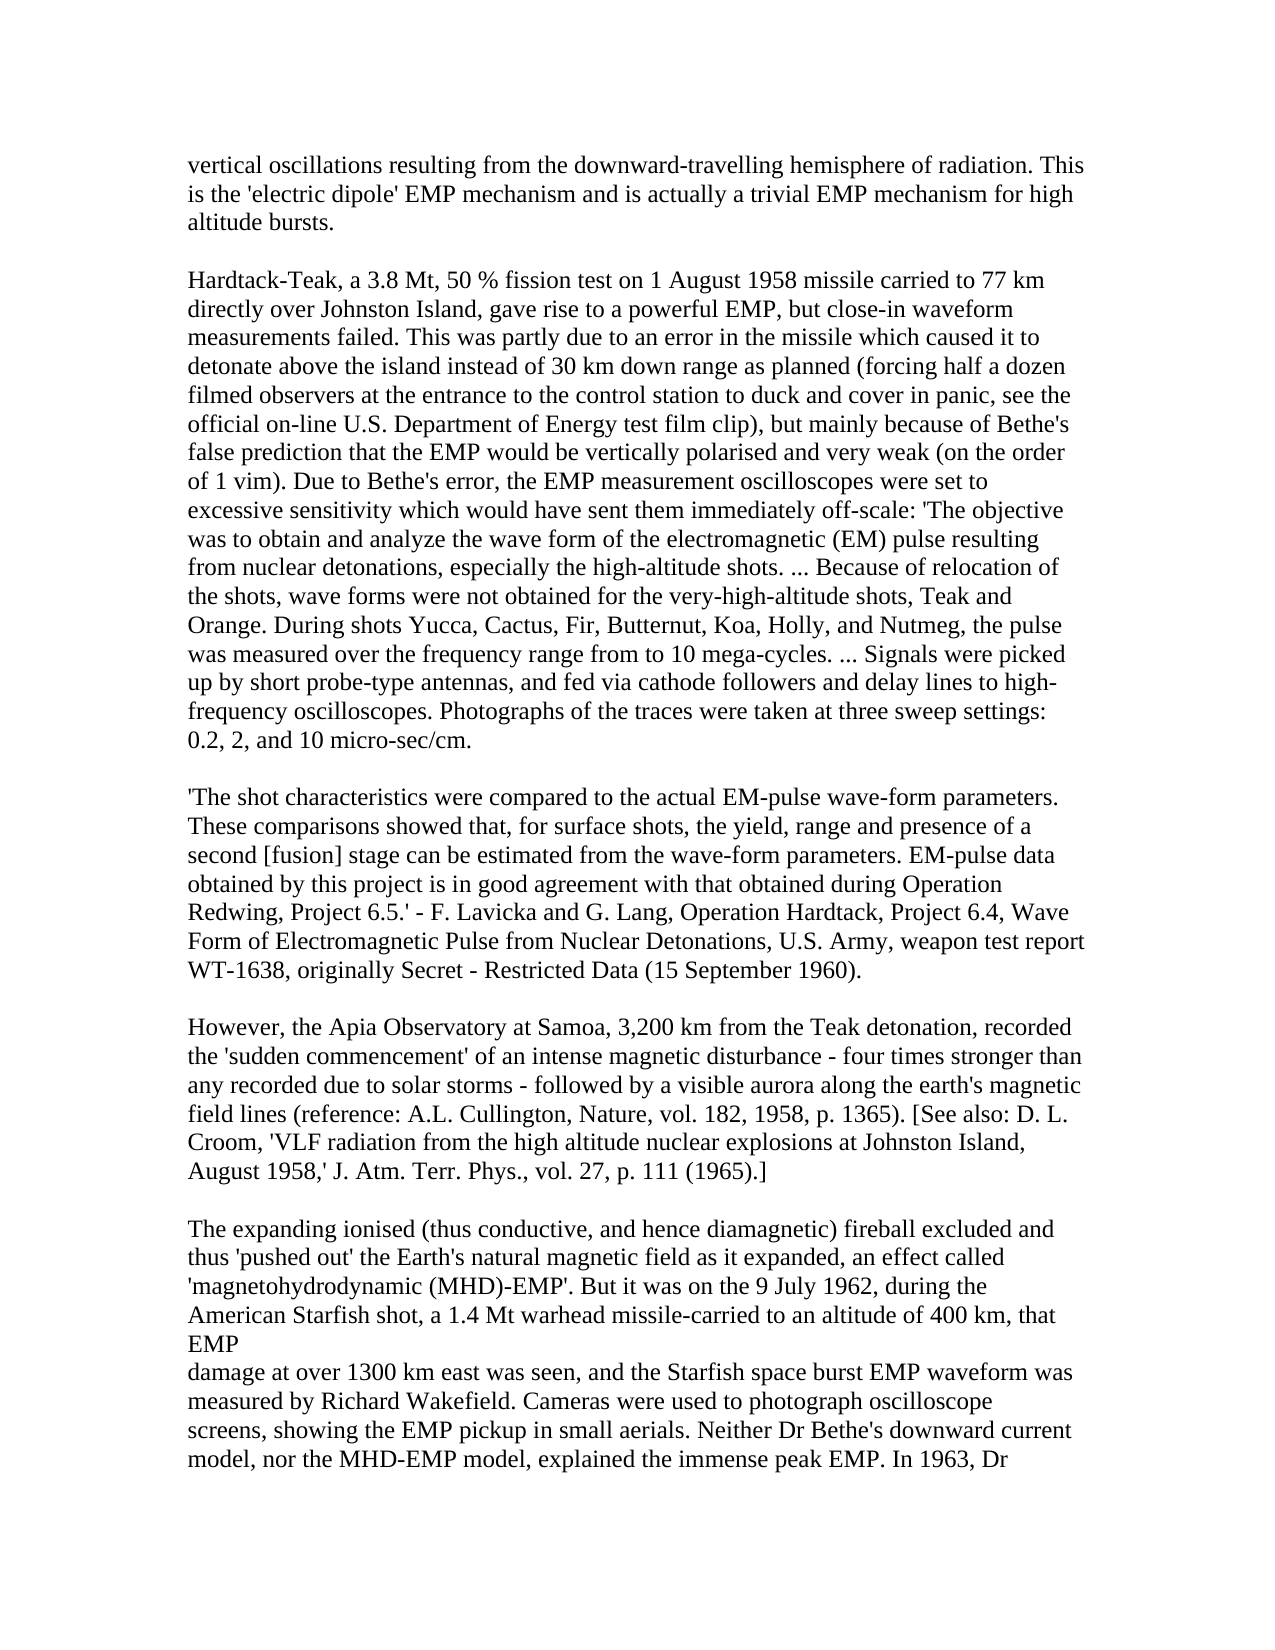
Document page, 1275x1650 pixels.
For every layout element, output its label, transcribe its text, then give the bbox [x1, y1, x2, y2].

text Hardtack-Teak, a 3.8 Mt, 50 % fission test on 1 August 1958 missile carried to 77 km directly over Johnston Island, gave rise to a powerful EMP, but close-in waveform measurements failed. This was partly due to an error in the missile which caused it to detonate above the island instead of 30 km down range as planned (forcing half a dozen filmed observers at the entrance to the control station to duck and cover in panic, see the official on-line U.S. Department of Energy test film clip), but mainly because of Bethe's false prediction that the EMP would be vertically polarised and very weak (on the order of 1 vim). Due to Bethe's error, the EMP measurement oscilloscopes were set to excessive sensitivity which would have sent them immediately off-scale: 'The objective was to obtain and analyze the wave form of the electromagnetic (EM) pulse resulting from nuclear detonations, especially the high-altitude shots. ... Because of relocation of the shots, wave forms were not obtained for the very-high-altitude shots, Teak and Orange. During shots Yucca, Cactus, Fir, Butternut, Koa, Holly, and Nutmeg, the pulse was measured over the frequency range from to 10 mega-cycles. ... Signals were picked up by short probe-type antennas, and fed via cathode followers and delay lines to high-frequency oscilloscopes. Photographs of the traces were taken at three sweep settings: 0.2, 2, and 10 micro-sec/cm. [187, 265, 1087, 754]
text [187, 150, 1087, 236]
text damage at over 1300 km east was seen, and the Starfish space burst EMP waveform was measured by Richard Wakefield. Cameras were used to photograph oscilloscope [187, 1357, 1087, 1415]
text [187, 1415, 1087, 1472]
text 'magnetohydrodynamic (MHD)-EMP'. But it was on the 9 July 1962, during the American Starfish shot, a 1.4 Mt warhead missile-carried to an altitude of 400 km, that EMP [187, 1271, 1087, 1357]
text The expanding ionised (thus conductive, and hence diamagnetic) fireball excluded and thus 'pushed out' the Earth's natural magnetic field as it expanded, an effect called [187, 1214, 1087, 1271]
text However, the Apia Observatory at Samoa, 3,200 km from the Teak detonation, recorded the 'sudden commencement' of an intense magnetic disturbance - four times stronger than any recorded due to solar storms - followed by a visible aurora along the earth's magnetic field lines (reference: A.L. Cullington, Nature, vol. 182, 1958, p. 1365). [See also: D. L. Croom, 'VLF radiation from the high altitude nuclear explosions at Johnston Island, August 1958,' J. Atm. Terr. Phys., vol. 27, p. 111 (1965).] [187, 1012, 1087, 1185]
text 'The shot characteristics were compared to the actual EM-pulse wave-form parameters. These comparisons showed that, for surface shots, the yield, range and presence of a second [fusion] stage can be estimated from the wave-form parameters. EM-pulse data obtained by this project is in good agreement with that obtained during Operation Redwing, Project 6.5.' - F. Lavicka and G. Lang, Operation Hardtack, Project 6.4, Wave Form of Electromagnetic Pulse from Nuclear Detonations, U.S. Army, weapon test report WT-1638, originally Secret - Restricted Data (15 September 1960). [187, 782, 1087, 984]
